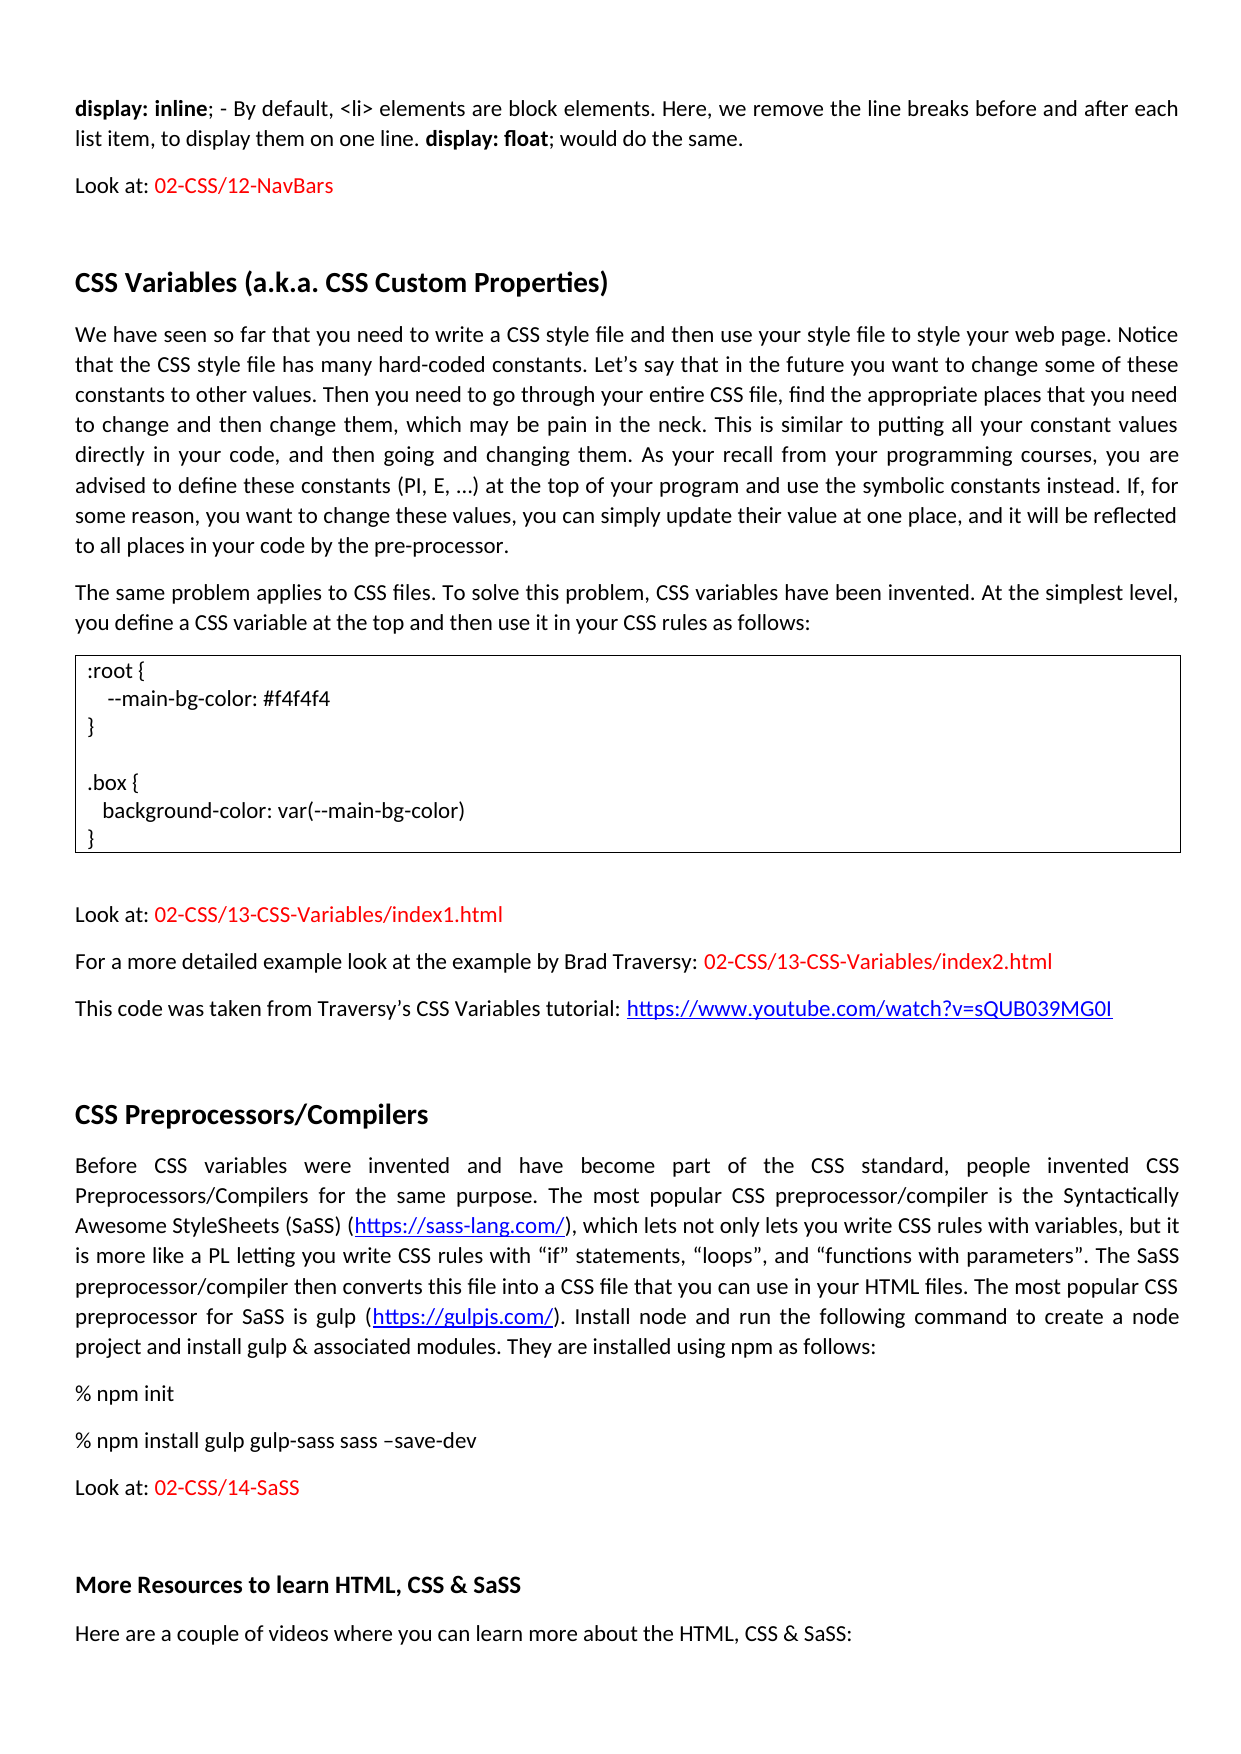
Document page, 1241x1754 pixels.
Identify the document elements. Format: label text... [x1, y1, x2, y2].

text % npm install gulp gulp-sass sass –save-dev [75, 1426, 1181, 1454]
text Before CSS variables were invented and have become part of the CSS standard, people invented CSS Preprocessors/Compilers for the same purpose. The most popular CSS preprocessor/compiler is the Syntactically Awesome StyleSheets (SaSS) (https://sass-lang.com/), which lets not only lets you write CSS rules with variables, but it is more like a PL letting you write CSS rules with “if” statements, “loops”, and “functions with parameters”. The SaSS preprocessor/compiler then converts this file into a CSS file that you can use in your HTML files. The most popular CSS preprocessor for SaSS is gulp (https://gulpjs.com/). Install node and run the following command to create a node project and install gulp & associated modules. They are installed using npm as follows: [75, 1151, 1181, 1360]
text This code was taken from Traversy’s CSS Variables tutorial: https://www.youtube.com/watch?v=sQUB039MG0I [75, 994, 1181, 1022]
text Look at: 02-CSS/13-CSS-Variables/index1.html [75, 900, 1181, 928]
text For a more detailed example look at the example by Brad Traversy: 02-CSS/13-CSS-Variables/index2.html [75, 947, 1181, 975]
text CSS Variables (a.k.a. CSS Custom Properties) [75, 264, 1181, 300]
text Here are a couple of videos where you can learn more about the HTML, CSS & SaSS: [75, 1619, 1181, 1647]
text We have seen so far that you need to write a CSS style file and then use your style file to style your web page. Notice that the CSS style file has many hard-coded constants. Let’s say that in the future you want to change some of these constants to other values. Then you need to go through your entire CSS file, find the appropriate places that you need to change and then change them, which may be pain in the neck. This is similar to putting all your constant values directly in your code, and then going and changing them. As your recall from your programming courses, you are advised to define these constants (PI, E, …) at the top of your program and use the symbolic constants instead. If, for some reason, you want to change these values, you can simply update their value at one place, and it will be reflected to all places in your code by the pre-processor. [75, 320, 1181, 559]
text More Resources to learn HTML, CSS & SaSS [75, 1569, 1181, 1600]
text Look at: 02-CSS/14-SaSS [75, 1473, 1181, 1501]
text % npm init [75, 1379, 1181, 1407]
table_header :root { --main-bg-color: #f4f4f4 } .box { background-color: var(--main-bg-color) } [76, 656, 1180, 852]
text CSS Preprocessors/Compilers [75, 1096, 1181, 1132]
text Look at: 02-CSS/12-NavBars [75, 171, 1181, 199]
text The same problem applies to CSS files. To solve this problem, CSS variables have been invented. At the simplest level, you define a CSS variable at the top and then use it in your CSS rules as follows: [75, 578, 1181, 636]
text display: inline; - By default, <li> elements are block elements. Here, we remove the line breaks before and after each list item, to display them on one line. display: float; would do the same. [75, 94, 1181, 152]
